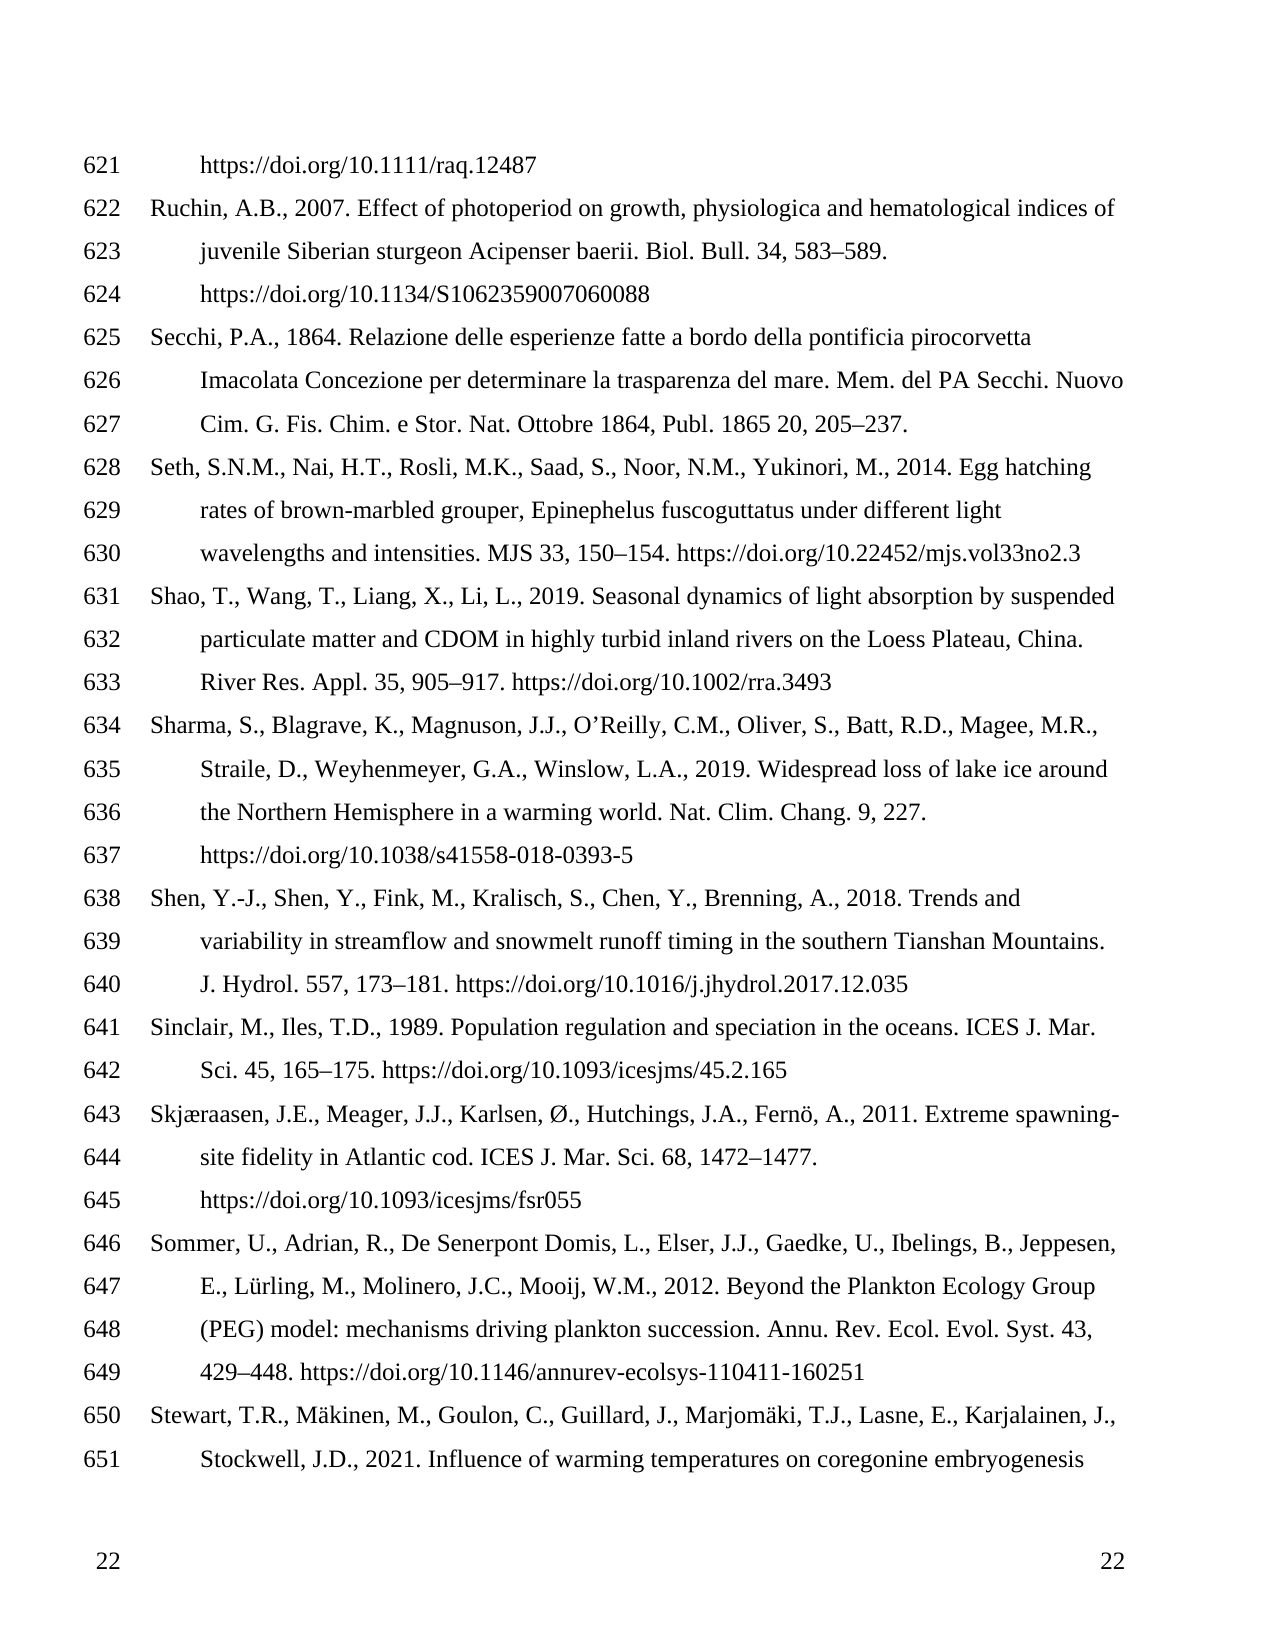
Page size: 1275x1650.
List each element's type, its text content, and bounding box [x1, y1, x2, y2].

text Secchi, P.A., 1864. Relazione delle esperienze fatte a bordo della pontificia pirocorvetta Imacolata Concezione per determinare la trasparenza del mare. Mem. del PA Secchi. Nuovo Cim. G. Fis. Chim. e Stor. Nat. Ottobre 1864, Publ. 1865 20, 205–237. [150, 322, 1125, 437]
text Seth, S.N.M., Nai, H.T., Rosli, M.K., Saad, S., Noor, N.M., Yukinori, M., 2014. Egg hatching rates of brown-marbled grouper, Epinephelus fuscoguttatus under different light wavelengths and intensities. MJS 33, 150–154. https://doi.org/10.22452/mjs.vol33no2.3 [150, 452, 1125, 567]
text Sharma, S., Blagrave, K., Magnuson, J.J., O’Reilly, C.M., Oliver, S., Batt, R.D., Magee, M.R., Straile, D., Weyhenmeyer, G.A., Winslow, L.A., 2019. Widespread loss of lake ice around the Northern Hemisphere in a warming world. Nat. Clim. Chang. 9, 227. https://doi.org/10.1038/s41558-018-0393-5 [150, 711, 1125, 869]
text Sommer, U., Adrian, R., De Senerpont Domis, L., Elser, J.J., Gaedke, U., Ibelings, B., Jeppesen, E., Lürling, M., Molinero, J.C., Mooij, W.M., 2012. Beyond the Plankton Ecology Group (PEG) model: mechanisms driving plankton succession. Annu. Rev. Ecol. Evol. Syst. 43, 429–448. https://doi.org/10.1146/annurev-ecolsys-110411-160251 [150, 1228, 1125, 1386]
text Skjæraasen, J.E., Meager, J.J., Karlsen, Ø., Hutchings, J.A., Fernö, A., 2011. Extreme spawning-site fidelity in Atlantic cod. ICES J. Mar. Sci. 68, 1472–1477. https://doi.org/10.1093/icesjms/fsr055 [150, 1099, 1125, 1214]
text Sinclair, M., Iles, T.D., 1989. Population regulation and speciation in the oceans. ICES J. Mar. Sci. 45, 165–175. https://doi.org/10.1093/icesjms/45.2.165 [150, 1012, 1125, 1084]
text Ruchin, A.B., 2007. Effect of photoperiod on growth, physiologica and hematological indices of juvenile Siberian sturgeon Acipenser baerii. Biol. Bull. 34, 583–589. https://doi.org/10.1134/S1062359007060088 [150, 193, 1125, 308]
text Shen, Y.-J., Shen, Y., Fink, M., Kralisch, S., Chen, Y., Brenning, A., 2018. Trends and variability in streamflow and snowmelt runoff timing in the southern Tianshan Mountains. J. Hydrol. 557, 173–181. https://doi.org/10.1016/j.jhydrol.2017.12.035 [150, 883, 1125, 998]
text Shao, T., Wang, T., Liang, X., Li, L., 2019. Seasonal dynamics of light absorption by suspended particulate matter and CDOM in highly turbid inland rivers on the Loess Plateau, China. River Res. Appl. 35, 905–917. https://doi.org/10.1002/rra.3493 [150, 581, 1125, 696]
